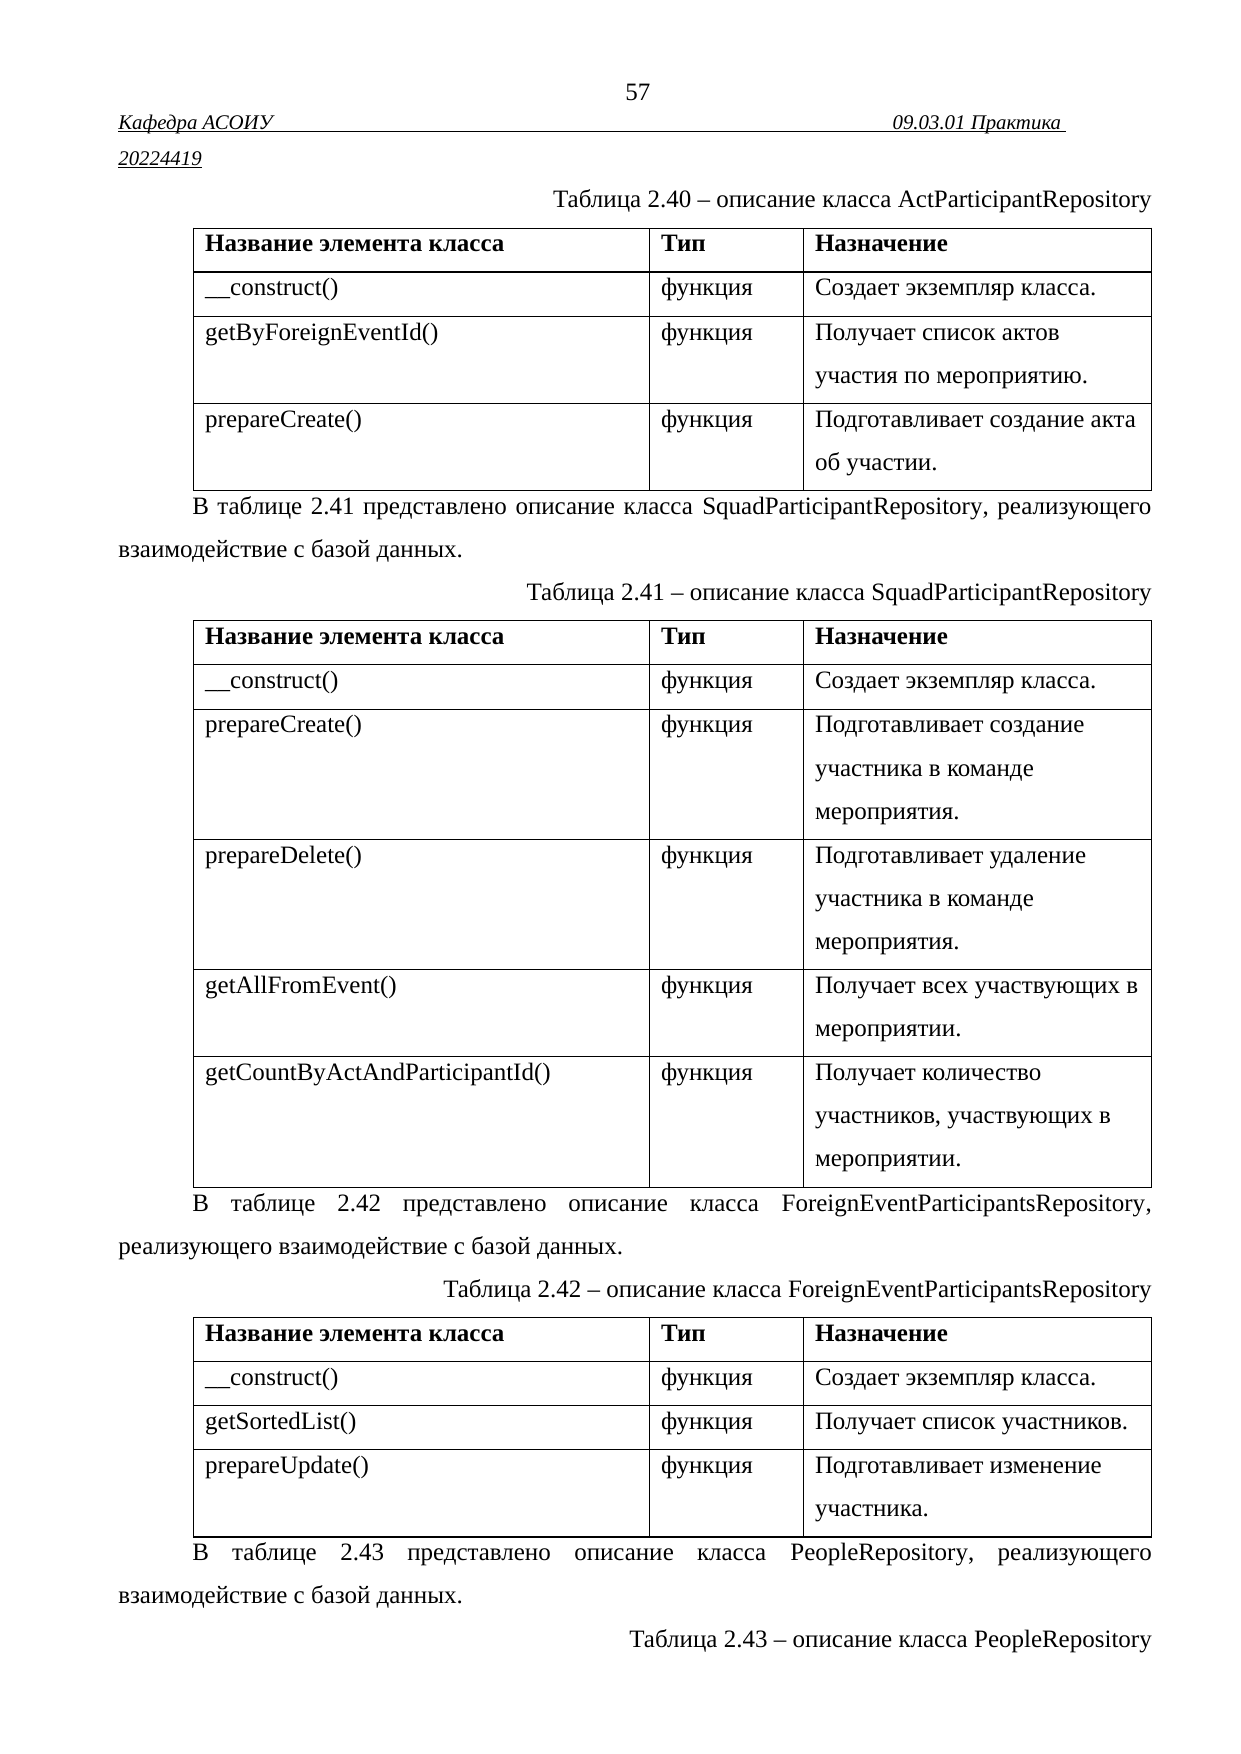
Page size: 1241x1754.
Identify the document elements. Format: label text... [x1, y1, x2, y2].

table_cell функция [650, 317, 803, 403]
table_cell функция [650, 1450, 803, 1536]
table_cell функция [650, 1406, 803, 1449]
table_cell Подготавливает создание акта об участии. [804, 404, 1151, 490]
table_header Название элемента класса [194, 621, 649, 664]
list В таблице 2.42 представлено описание класса ForeignEventParticipantsRepository, реализующего взаимодействие с базой данных. [118, 1188, 1152, 1259]
table_cell Получает всех участвующих в мероприятии. [804, 970, 1151, 1056]
table_cell __construct() [194, 273, 649, 316]
table_header Тип [650, 621, 803, 664]
table_cell Подготавливает создание участника в команде мероприятия. [804, 710, 1151, 839]
table_header Тип [650, 229, 803, 271]
table_cell getByForeignEventId() [194, 317, 649, 403]
list Таблица 2.42 – описание класса ForeignEventParticipantsRepository [193, 1274, 1152, 1303]
table_cell Подготавливает удаление участника в команде мероприятия. [804, 840, 1151, 969]
table_cell Создает экземпляр класса. [804, 1362, 1151, 1405]
table_cell Создает экземпляр класса. [804, 665, 1151, 708]
table_cell функция [650, 665, 803, 708]
table_cell Подготавливает изменение участника. [804, 1450, 1151, 1536]
table_cell функция [650, 1057, 803, 1187]
table_cell prepareCreate() [194, 710, 649, 839]
table_cell Получает количество участников, участвующих в мероприятии. [804, 1057, 1151, 1187]
list Таблица 2.40 – описание класса ActParticipantRepository [193, 184, 1152, 213]
table_cell функция [650, 970, 803, 1056]
table_cell функция [650, 404, 803, 490]
table_cell __construct() [194, 665, 649, 708]
table_header Назначение [804, 1318, 1151, 1361]
table_cell Получает список участников. [804, 1406, 1151, 1449]
table_header Название элемента класса [194, 1318, 649, 1361]
table_cell getSortedList() [194, 1406, 649, 1449]
table_cell функция [650, 840, 803, 969]
table_cell функция [650, 1362, 803, 1405]
table_cell Получает список актов участия по мероприятию. [804, 317, 1151, 403]
table_header Тип [650, 1318, 803, 1361]
table_header Назначение [804, 229, 1151, 271]
table_cell функция [650, 273, 803, 316]
table_header Назначение [804, 621, 1151, 664]
table_header Название элемента класса [194, 229, 649, 271]
list В таблице 2.41 представлено описание класса SquadParticipantRepository, реализующего взаимодействие с базой данных. [118, 491, 1152, 563]
table_cell prepareDelete() [194, 840, 649, 969]
table_cell prepareCreate() [194, 404, 649, 490]
table_cell getAllFromEvent() [194, 970, 649, 1056]
table_cell prepareUpdate() [194, 1450, 649, 1536]
list В таблице 2.43 представлено описание класса PeopleRepository, реализующего взаимодействие с базой данных. [118, 1537, 1152, 1609]
table_cell getCountByActAndParticipantId() [194, 1057, 649, 1187]
list Таблица 2.43 – описание класса PeopleRepository [193, 1624, 1152, 1652]
table_cell __construct() [194, 1362, 649, 1405]
table_cell Создает экземпляр класса. [804, 273, 1151, 316]
table_cell функция [650, 710, 803, 839]
list Таблица 2.41 – описание класса SquadParticipantRepository [193, 577, 1152, 606]
